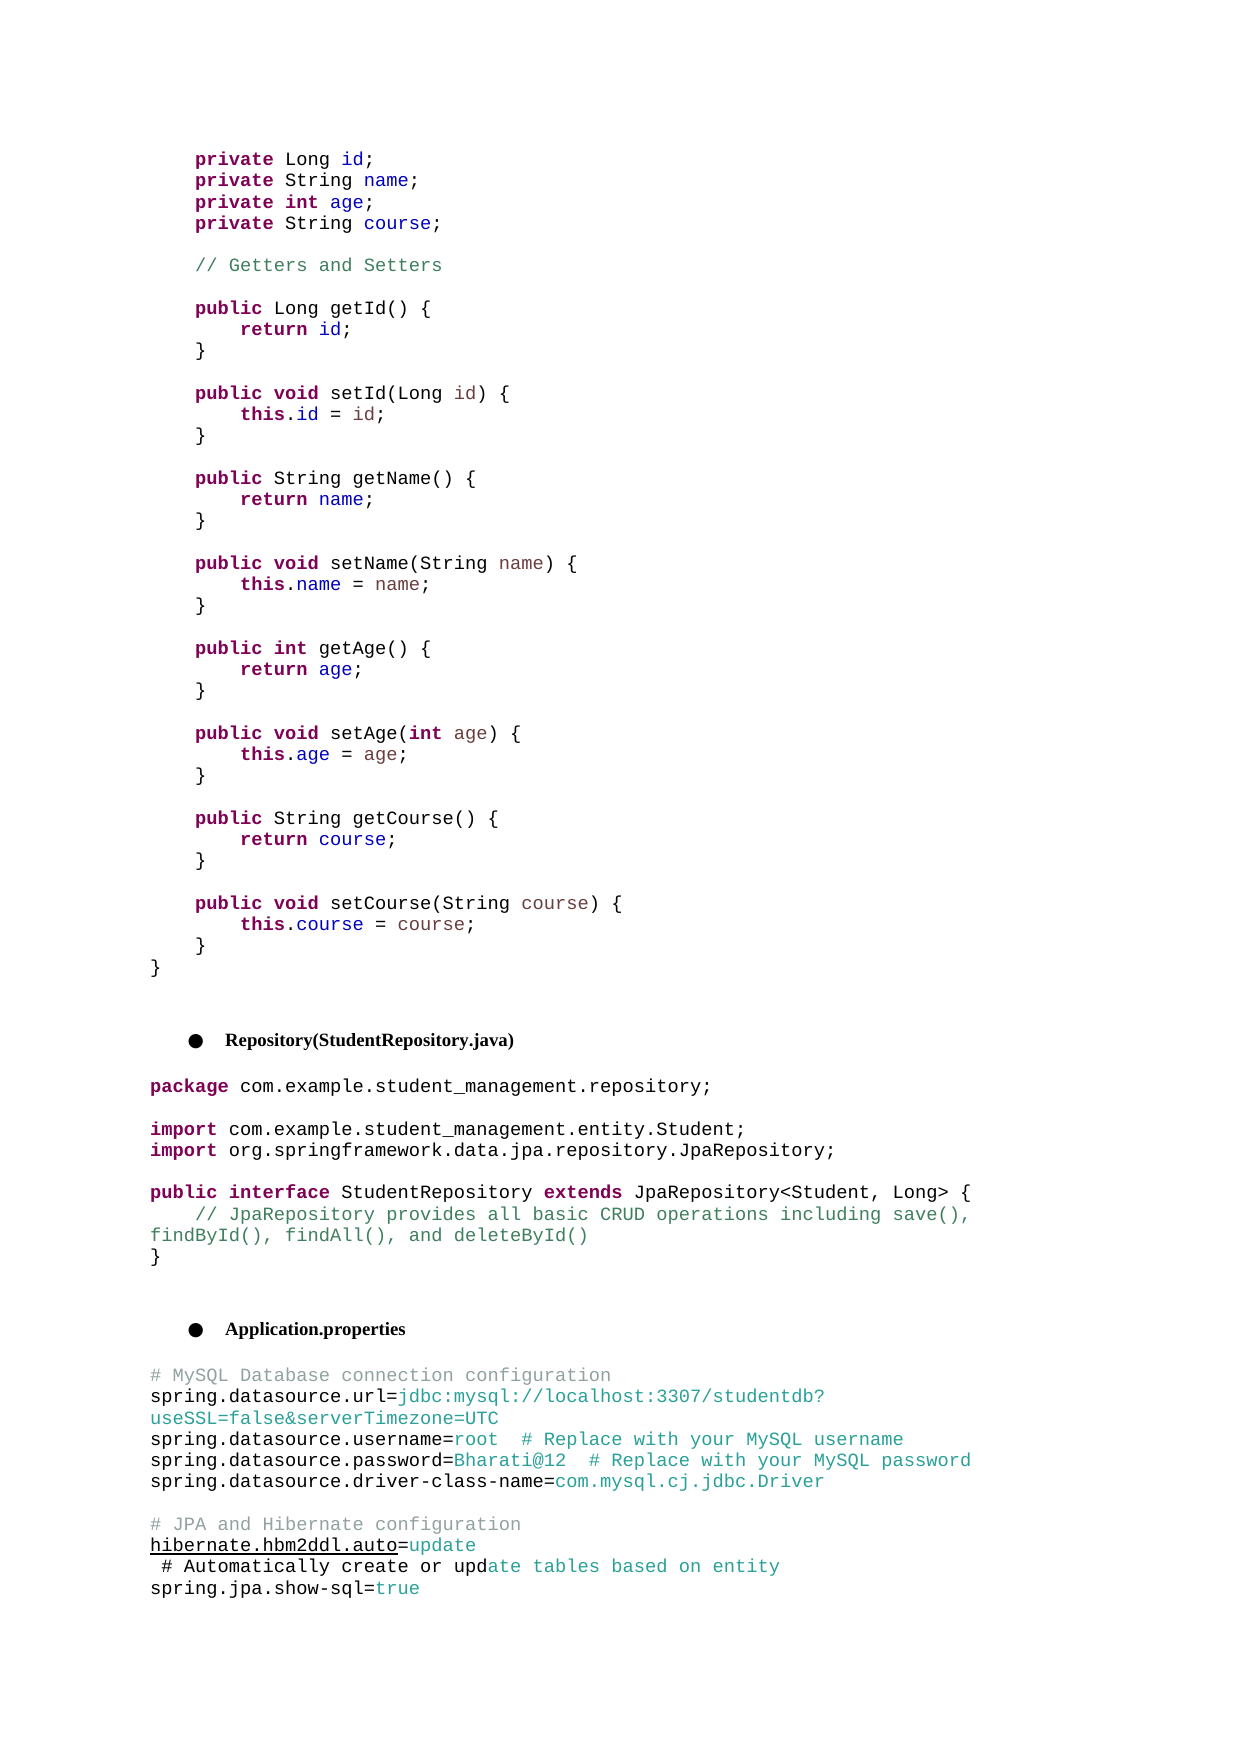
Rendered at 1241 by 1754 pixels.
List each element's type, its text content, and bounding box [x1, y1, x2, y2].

text spring.datasource.url=jdbc:mysql://localhost:3307/studentdb?useSSL=false&serverTimezone=UTC [150, 1387, 1090, 1430]
text } [150, 426, 1090, 447]
text } [150, 851, 1090, 872]
text private int age; [150, 192, 1090, 214]
text public Long getId() { [150, 299, 1090, 320]
text public void setId(Long id) { [150, 384, 1090, 405]
text return age; [150, 660, 1090, 681]
text return id; [150, 320, 1090, 341]
text // Getters and Setters [150, 256, 1090, 277]
text } [150, 766, 1090, 787]
text this.id = id; [150, 405, 1090, 426]
text # Automatically create or update tables based on entity [150, 1557, 1090, 1578]
text public String getName() { [150, 469, 1090, 490]
text import org.springframework.data.jpa.repository.JpaRepository; [150, 1141, 1090, 1162]
text } [150, 681, 1090, 702]
text } [150, 511, 1090, 532]
text this.course = course; [150, 915, 1090, 936]
text } [150, 936, 1090, 957]
text } [150, 957, 1090, 979]
text spring.datasource.username=root # Replace with your MySQL username [150, 1430, 1090, 1451]
text this.age = age; [150, 745, 1090, 766]
text spring.jpa.show-sql=true [150, 1578, 1090, 1600]
text public void setCourse(String course) { [150, 894, 1090, 915]
text spring.datasource.password=Bharati@12 # Replace with your MySQL password [150, 1451, 1090, 1472]
list Repository(StudentRepository.java) [187, 1019, 1090, 1057]
text private String name; [150, 171, 1090, 192]
text this.name = name; [150, 575, 1090, 596]
text package com.example.student_management.repository; [150, 1077, 1090, 1098]
list Application.properties [187, 1308, 1090, 1346]
text public void setName(String name) { [150, 554, 1090, 575]
text } [150, 596, 1090, 617]
text // JpaRepository provides all basic CRUD operations including save(), findById(), findAll(), and deleteById() [150, 1204, 1090, 1247]
text hibernate.hbm2ddl.auto=update [150, 1536, 1090, 1557]
text spring.datasource.driver-class-name=com.mysql.cj.jdbc.Driver [150, 1472, 1090, 1493]
text # MySQL Database connection configuration [150, 1366, 1090, 1387]
text public interface StudentRepository extends JpaRepository<Student, Long> { [150, 1183, 1090, 1204]
text } [150, 1247, 1090, 1268]
text import com.example.student_management.entity.Student; [150, 1119, 1090, 1141]
text # JPA and Hibernate configuration [150, 1515, 1090, 1536]
text public int getAge() { [150, 639, 1090, 660]
text private Long id; [150, 150, 1090, 171]
text public String getCourse() { [150, 809, 1090, 830]
text return name; [150, 490, 1090, 511]
text private String course; [150, 214, 1090, 235]
text } [150, 341, 1090, 362]
text return course; [150, 830, 1090, 851]
text public void setAge(int age) { [150, 724, 1090, 745]
